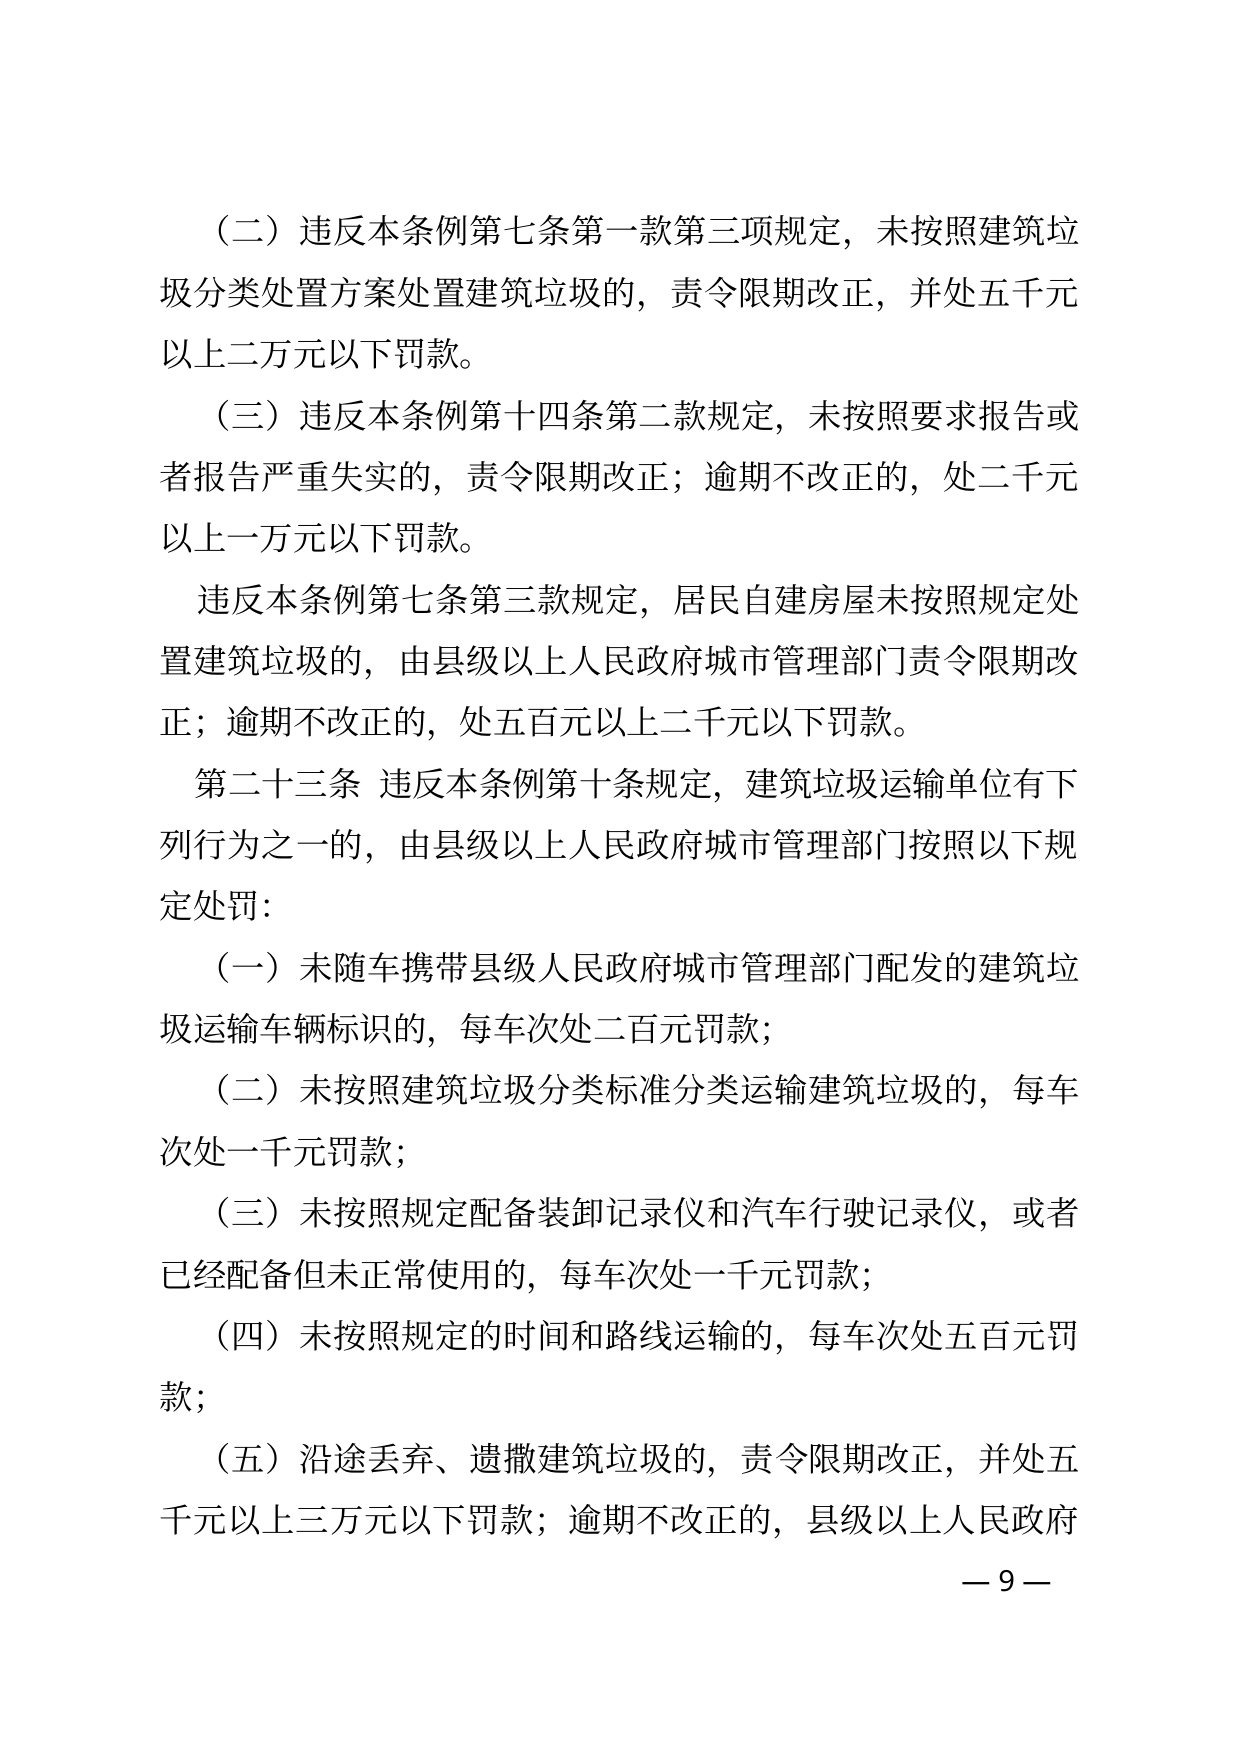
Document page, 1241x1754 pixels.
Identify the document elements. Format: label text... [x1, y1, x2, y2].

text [159, 1422, 1081, 1545]
text 第二十三条 违反本条例第十条规定，建筑垃圾运输单位有下列行为之一的，由县级以上人民政府城市管理部门按照以下规定处罚： [159, 747, 1081, 931]
text （二）未按照建筑垃圾分类标准分类运输建筑垃圾的，每车次处一千元罚款； [159, 1054, 1081, 1177]
text （四）未按照规定的时间和路线运输的，每车次处五百元罚款； [159, 1299, 1081, 1422]
text 违反本条例第七条第三款规定，居民自建房屋未按照规定处置建筑垃圾的，由县级以上人民政府城市管理部门责令限期改正；逾期不改正的，处五百元以上二千元以下罚款。 [159, 563, 1081, 747]
text （三）未按照规定配备装卸记录仪和汽车行驶记录仪，或者已经配备但未正常使用的，每车次处一千元罚款； [159, 1177, 1081, 1299]
text （一）未随车携带县级人民政府城市管理部门配发的建筑垃圾运输车辆标识的，每车次处二百元罚款； [159, 931, 1081, 1054]
text （三）违反本条例第十四条第二款规定，未按照要求报告或者报告严重失实的，责令限期改正；逾期不改正的，处二千元以上一万元以下罚款。 [159, 379, 1081, 563]
text （二）违反本条例第七条第一款第三项规定，未按照建筑垃圾分类处置方案处置建筑垃圾的，责令限期改正，并处五千元以上二万元以下罚款。 [159, 195, 1081, 379]
